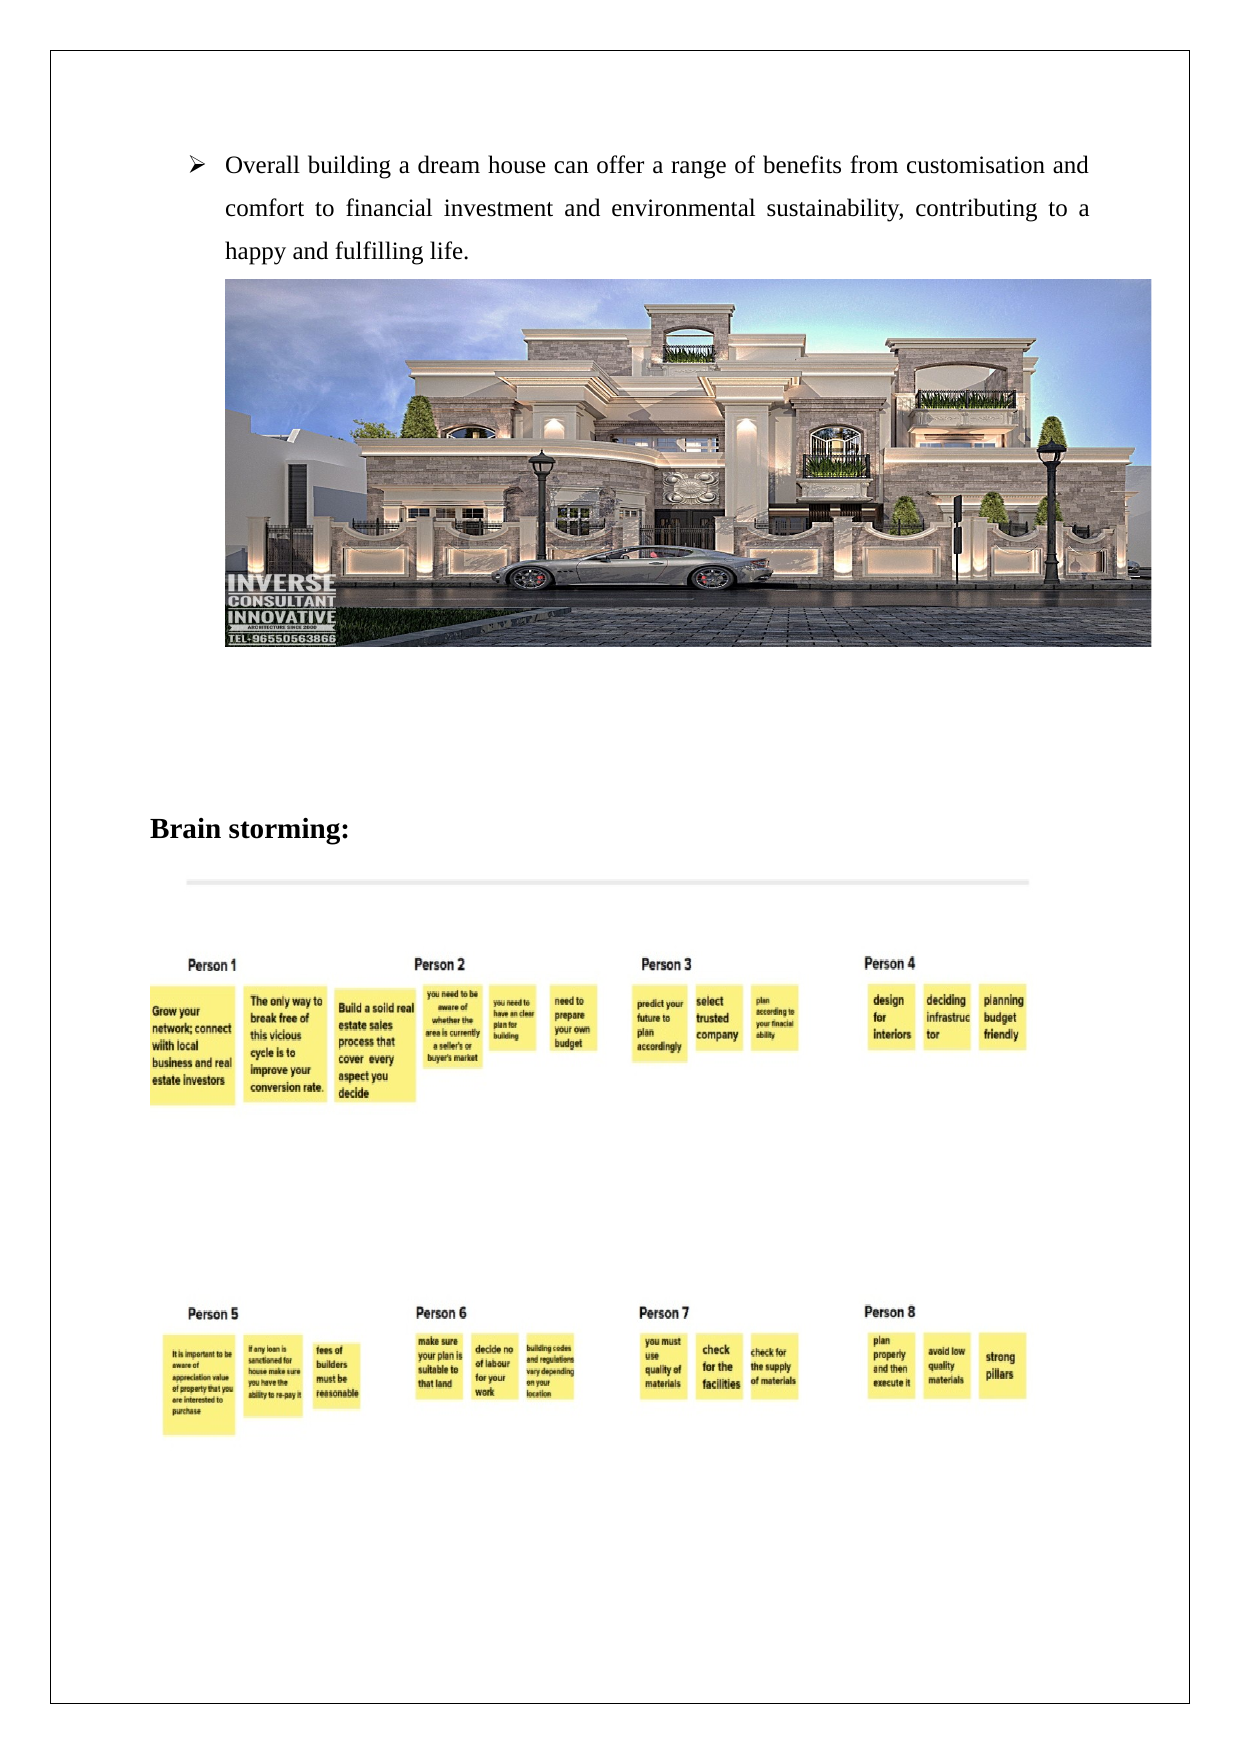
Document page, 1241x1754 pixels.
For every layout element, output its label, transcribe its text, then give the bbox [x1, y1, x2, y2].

picture [225, 279, 1152, 647]
list Overall building a dream house can offer a range of benefits from customisation and comfort to financial investment and environmental sustainability, contributing to a happy and fulfilling life. [187, 150, 1090, 265]
picture [150, 858, 1063, 1529]
